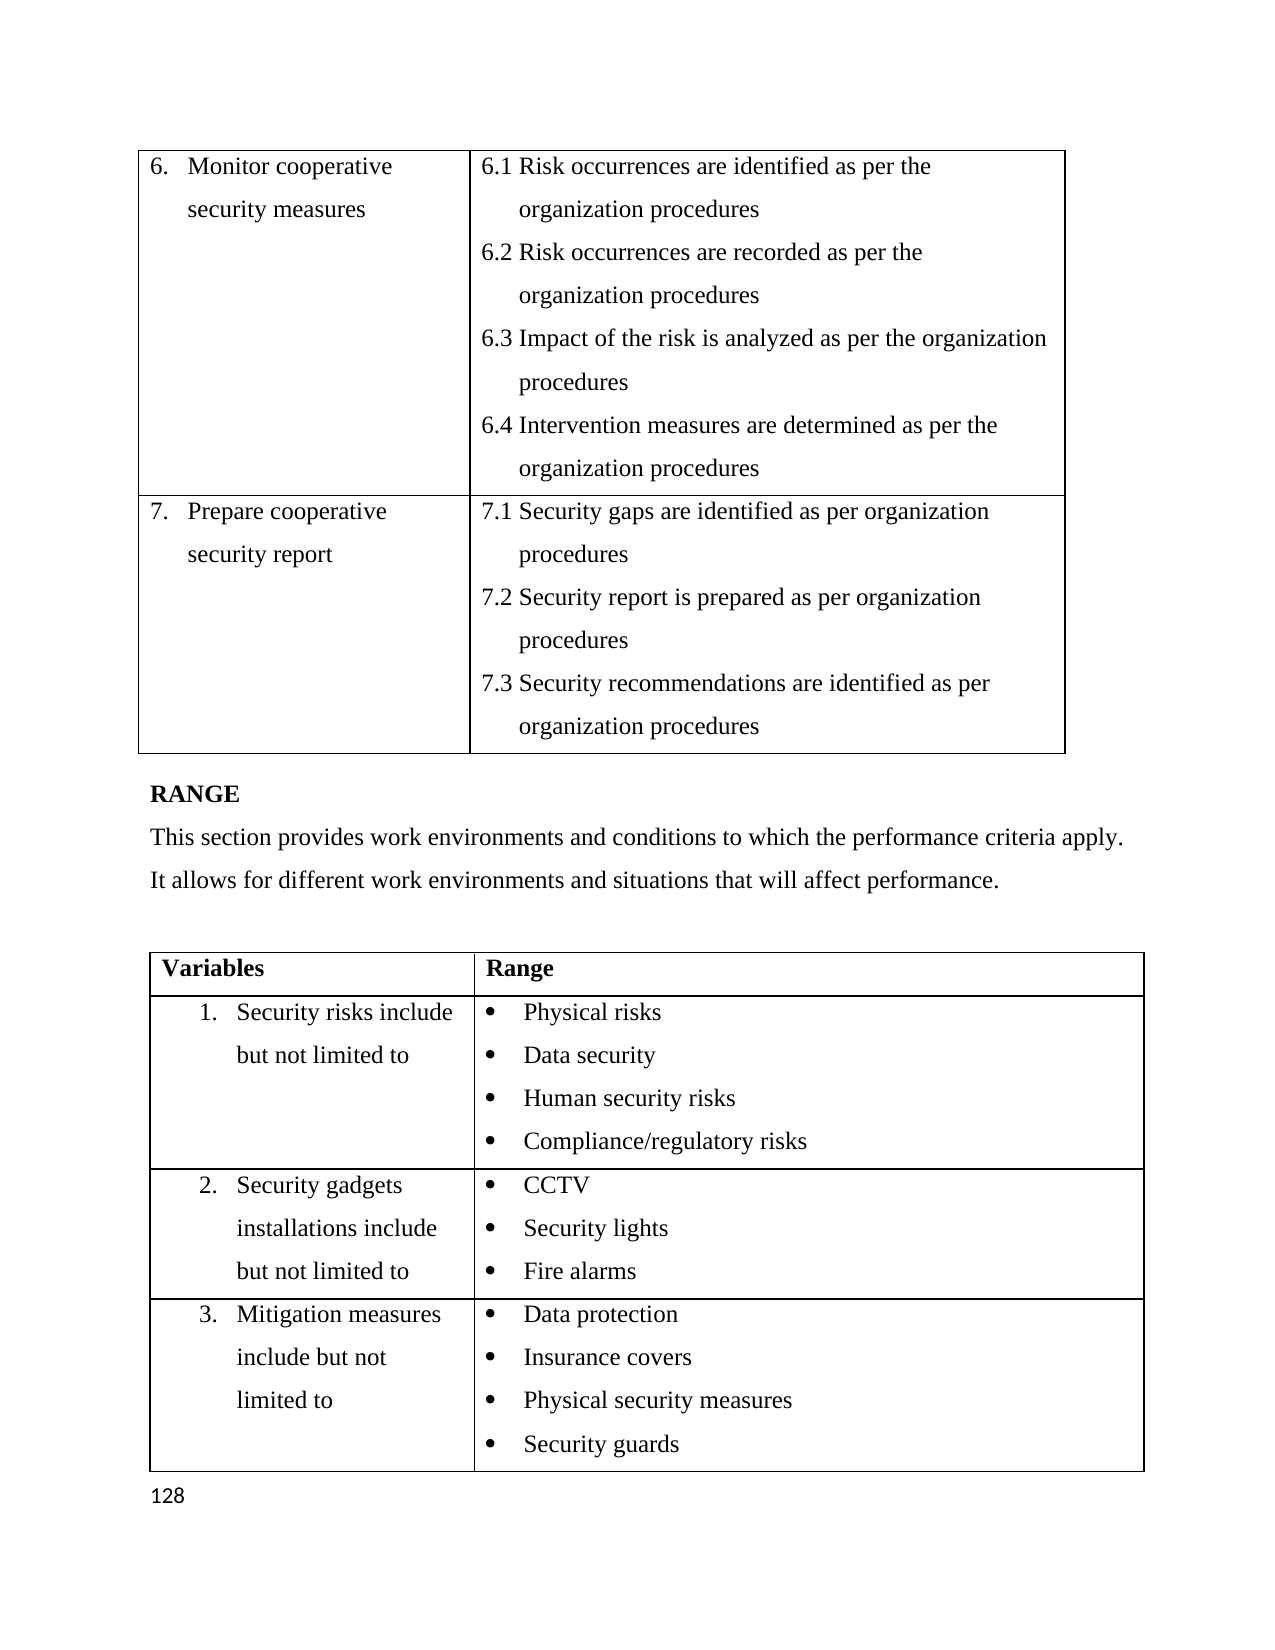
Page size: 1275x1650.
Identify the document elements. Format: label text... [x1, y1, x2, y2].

table_cell Monitor cooperative security measures [139, 151, 469, 495]
table_cell Prepare cooperative security report [139, 496, 469, 753]
table_cell Security gaps are identified as per organization procedures Security report is prepared as per organization procedures Security recommendations are identified as per organization procedures [471, 496, 1064, 753]
text RANGE [150, 779, 1125, 808]
table_cell Physical risks Data security Human security risks Compliance/regulatory risks [475, 997, 1143, 1168]
table_cell Security gadgets installations include but not limited to [151, 1170, 474, 1298]
table_cell Security risks include but not limited to [151, 997, 474, 1168]
table_header Range [475, 953, 1143, 995]
text This section provides work environments and conditions to which the performance criteria apply. It allows for different work environments and situations that will affect performance. [150, 822, 1125, 894]
table_header Variables [151, 953, 474, 995]
table_cell CCTV Security lights Fire alarms [475, 1170, 1143, 1298]
table_cell Mitigation measures include but not limited to [151, 1300, 474, 1471]
table_cell Data protection Insurance covers Physical security measures Security guards [475, 1300, 1143, 1471]
table_cell Risk occurrences are identified as per the organization procedures Risk occurrences are recorded as per the organization procedures Impact of the risk is analyzed as per the organization procedures Intervention measures are determined as per the organization procedures [471, 151, 1064, 495]
